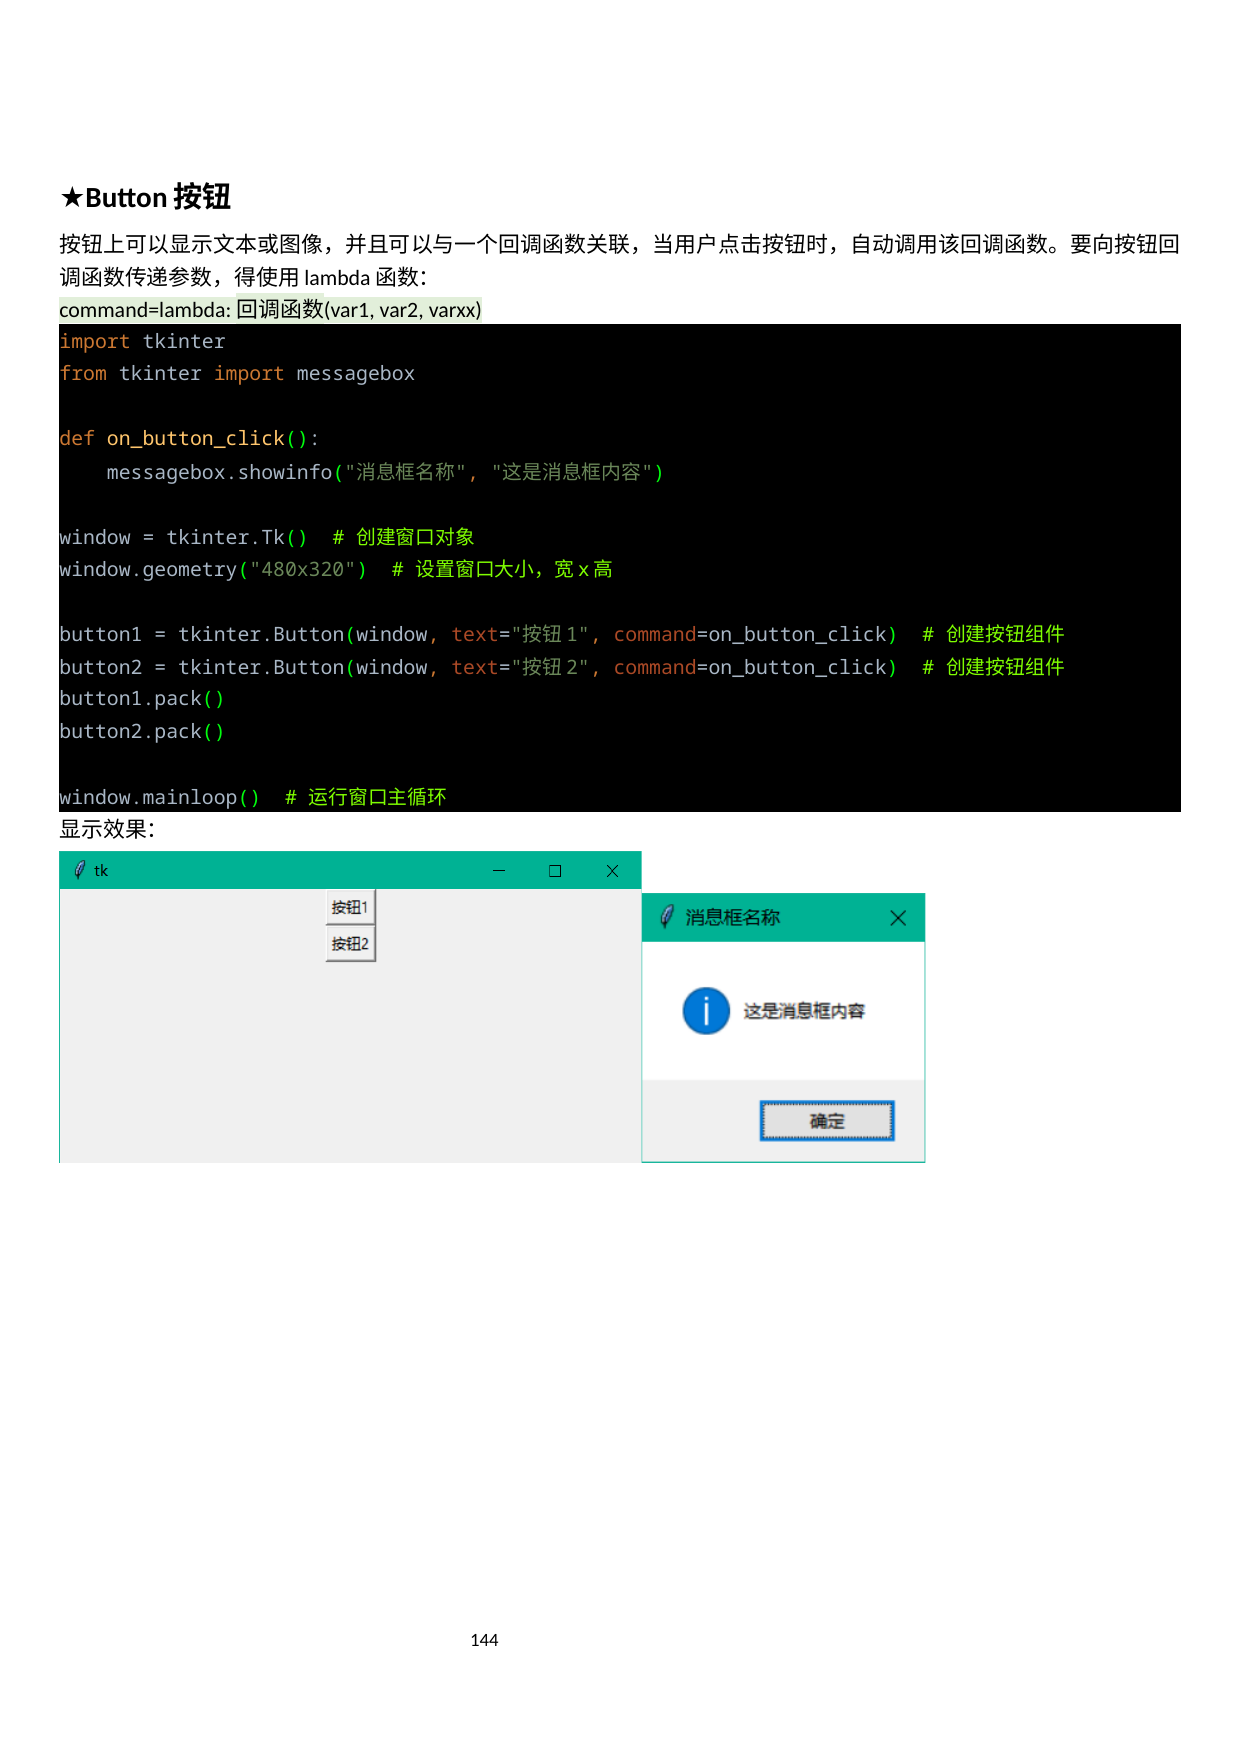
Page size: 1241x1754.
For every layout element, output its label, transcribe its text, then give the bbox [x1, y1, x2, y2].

text 按钮上可以显示文本或图像，并且可以与一个回调函数关联，当用户点击按钮时，自动调用该回调函数。要向按钮回调函数传递参数，得使用lambda函数： [59, 227, 1181, 292]
text import tkinter from tkinter import messagebox def on_button_click(): messagebox.showinfo("消息框名称", "这是消息框内容") window = tkinter.Tk() # 创建窗口对象 window.geometry("480x320") # 设置窗口大小，宽x高 button1 = tkinter.Button(window, text="按钮1", command=on_button_click) # 创建按钮组件 button2 = tkinter.Button(window, text="按钮2", command=on_button_click) # 创建按钮组件 button1.pack() button2.pack() window.mainloop() # 运行窗口主循环 [59, 324, 1181, 812]
text ★Button按钮 [59, 162, 1181, 227]
text 显示效果： [59, 812, 1181, 844]
picture [59, 851, 926, 1163]
text command=lambda: 回调函数(var1, var2, varxx) [59, 292, 1181, 324]
